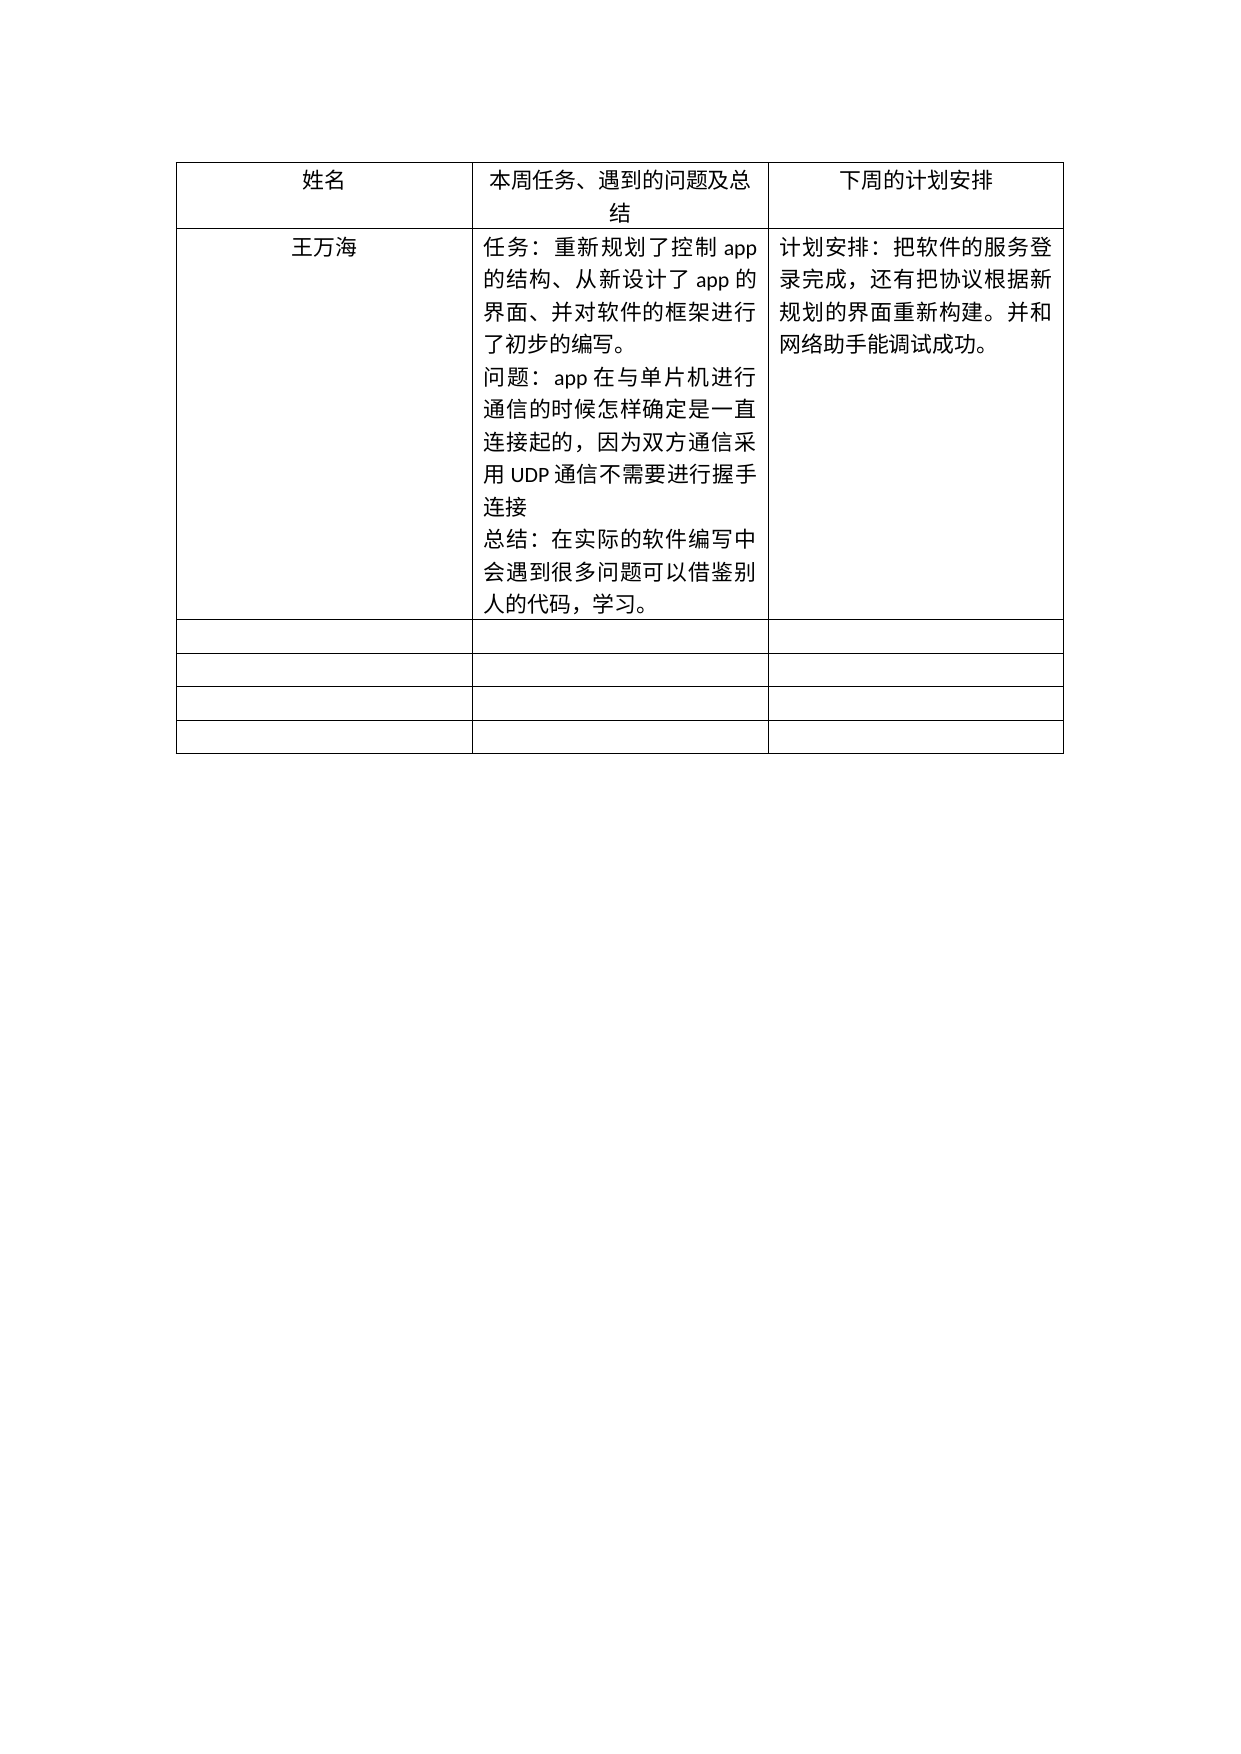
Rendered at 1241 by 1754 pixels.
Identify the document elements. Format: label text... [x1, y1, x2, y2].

table_cell 任务：重新规划了控制app的结构、从新设计了app的界面、并对软件的框架进行了初步的编写。 问题：app在与单片机进行通信的时候怎样确定是一直连接起的，因为双方通信采用UDP通信不需要进行握手连接 总结：在实际的软件编写中会遇到很多问题可以借鉴别人的代码，学习。 [473, 229, 768, 619]
table_cell [473, 654, 768, 686]
table_cell 王万海 [177, 229, 472, 619]
table_cell [769, 687, 1063, 720]
table_cell [769, 620, 1063, 653]
table_cell [769, 654, 1063, 686]
table_cell [473, 620, 768, 653]
table_cell [177, 721, 472, 753]
table_cell [473, 687, 768, 720]
table_header 下周的计划安排 [769, 163, 1063, 228]
table_header 姓名 [177, 163, 472, 228]
table_cell [177, 620, 472, 653]
table_cell 计划安排：把软件的服务登录完成，还有把协议根据新规划的界面重新构建。并和网络助手能调试成功。 [769, 229, 1063, 619]
table_cell [177, 654, 472, 686]
table_cell [177, 687, 472, 720]
table_cell [769, 721, 1063, 753]
table_header 本周任务、遇到的问题及总结 [473, 163, 768, 228]
table_cell [473, 721, 768, 753]
